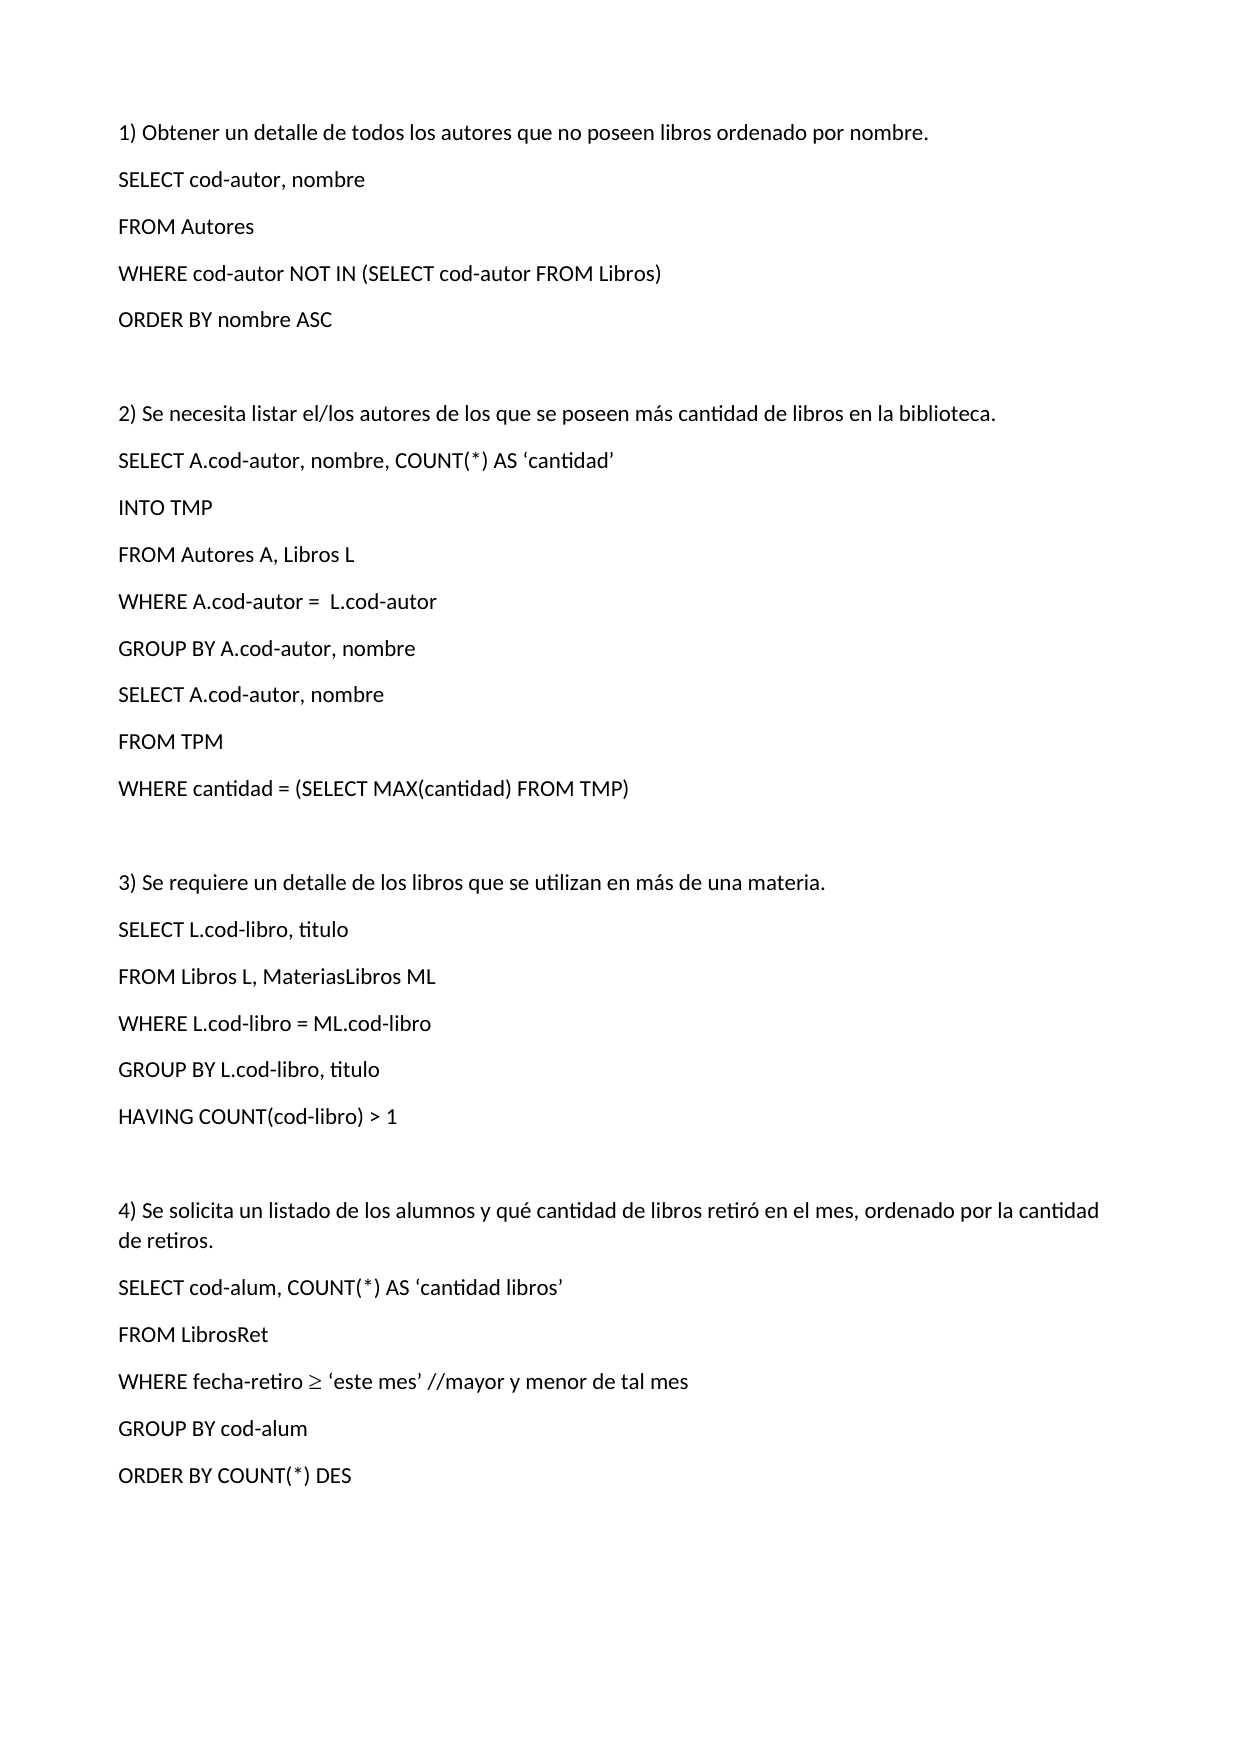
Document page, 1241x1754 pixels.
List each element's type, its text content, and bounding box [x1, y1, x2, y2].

text WHERE cantidad = (SELECT MAX(cantidad) FROM TMP) [118, 774, 1122, 802]
text WHERE L.cod-libro = ML.cod-libro [118, 1009, 1122, 1037]
text SELECT A.cod-autor, nombre, COUNT(*) AS ‘cantidad’ [118, 446, 1122, 474]
text SELECT A.cod-autor, nombre [118, 681, 1122, 709]
text SELECT L.cod-libro, titulo [118, 915, 1122, 943]
text ORDER BY COUNT(*) DES [118, 1461, 1122, 1489]
text FROM Autores [118, 212, 1122, 240]
text GROUP BY L.cod-libro, titulo [118, 1056, 1122, 1084]
text 1) Obtener un detalle de todos los autores que no poseen libros ordenado por nombre. [118, 118, 1122, 146]
text WHERE fecha-retiro ‘este mes’ //mayor y menor de tal mes [118, 1367, 1122, 1395]
text FROM Libros L, MateriasLibros ML [118, 962, 1122, 990]
text 3) Se requiere un detalle de los libros que se utilizan en más de una materia. [118, 868, 1122, 896]
text FROM LibrosRet [118, 1320, 1122, 1348]
text 4) Se solicita un listado de los alumnos y qué cantidad de libros retiró en el mes, ordenado por la cantidad de retiros. [118, 1196, 1122, 1254]
text WHERE A.cod-autor = L.cod-autor [118, 587, 1122, 615]
text WHERE cod-autor NOT IN (SELECT cod-autor FROM Libros) [118, 259, 1122, 287]
text HAVING COUNT(cod-libro) > 1 [118, 1102, 1122, 1131]
text SELECT cod-autor, nombre [118, 165, 1122, 193]
text GROUP BY A.cod-autor, nombre [118, 634, 1122, 662]
text ORDER BY nombre ASC [118, 306, 1122, 334]
text FROM TPM [118, 727, 1122, 756]
text GROUP BY cod-alum [118, 1414, 1122, 1442]
text 2) Se necesita listar el/los autores de los que se poseen más cantidad de libros en la biblioteca. [118, 399, 1122, 427]
text INTO TMP [118, 493, 1122, 521]
text FROM Autores A, Libros L [118, 540, 1122, 568]
text SELECT cod-alum, COUNT(*) AS ‘cantidad libros’ [118, 1273, 1122, 1301]
